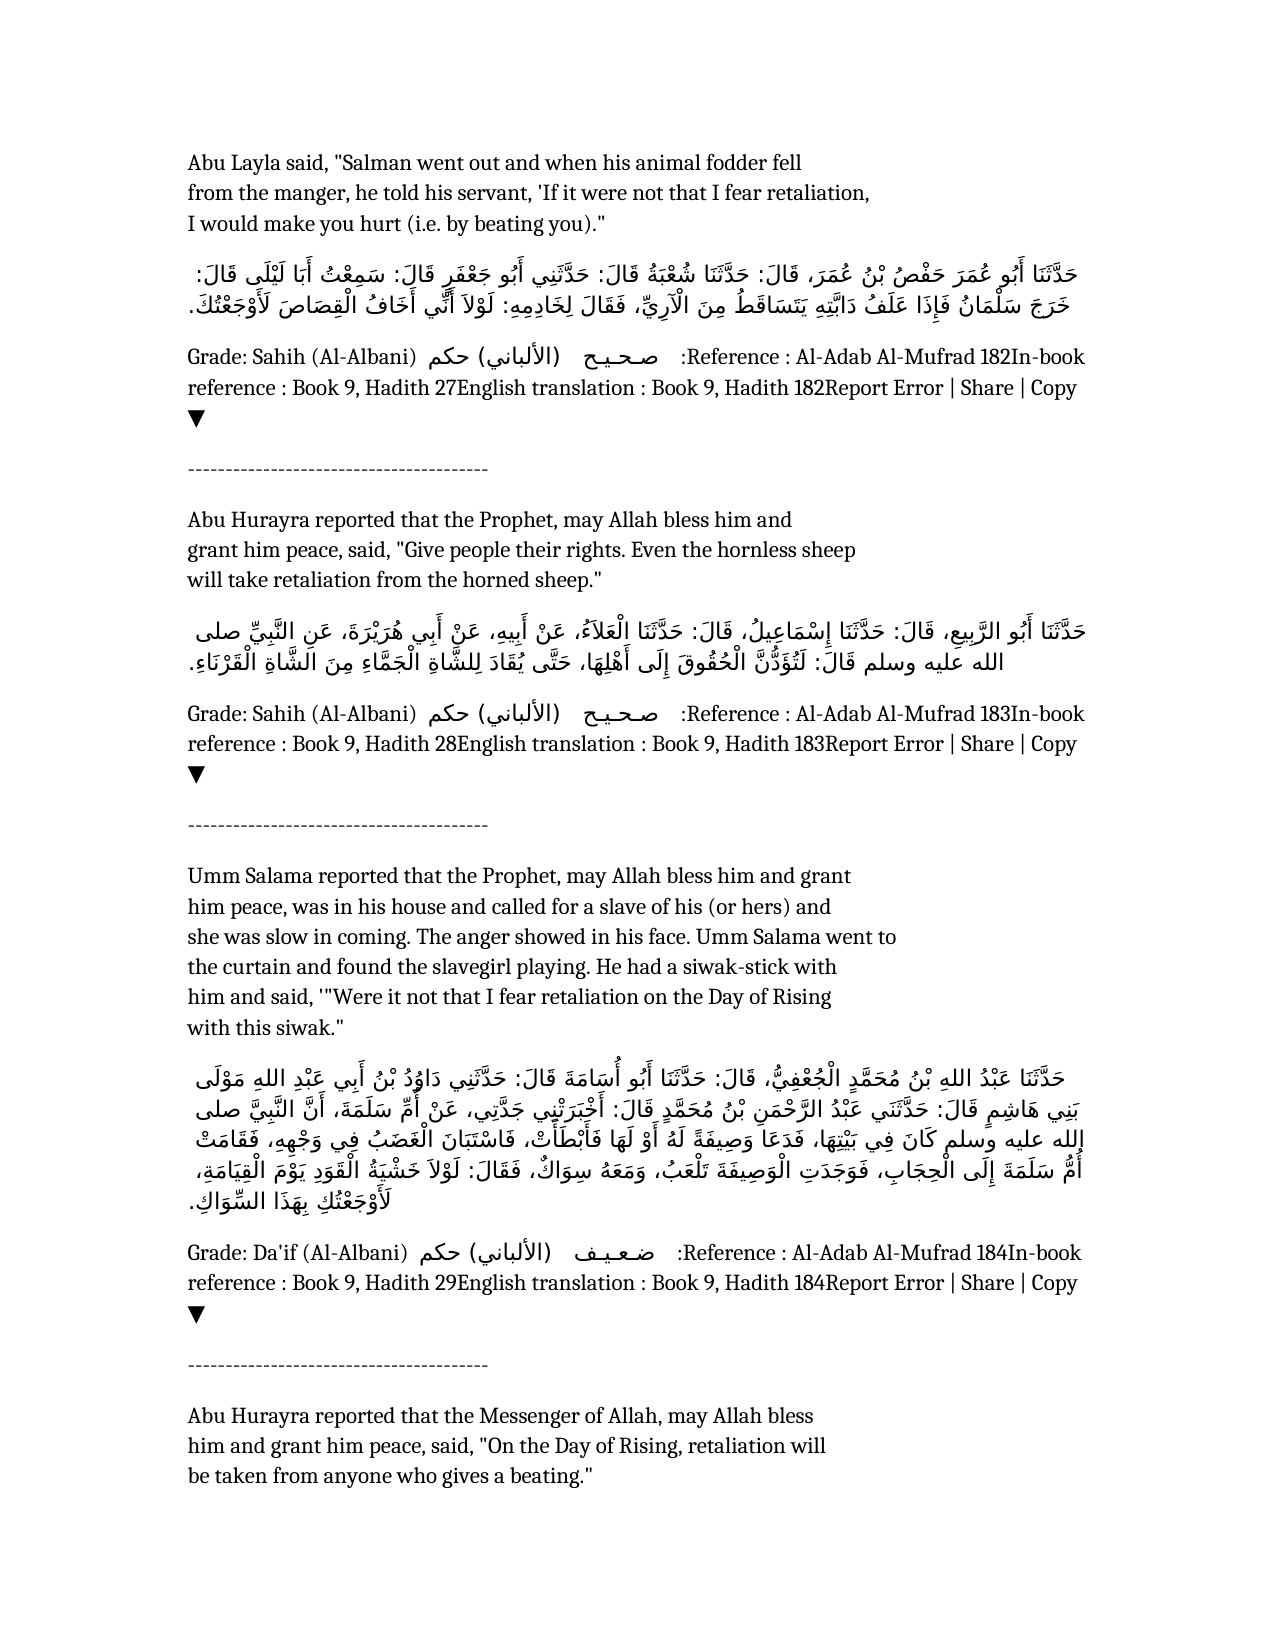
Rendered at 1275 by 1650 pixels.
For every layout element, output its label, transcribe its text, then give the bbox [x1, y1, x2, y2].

text ---------------------------------------- [187, 812, 1087, 839]
text Grade: Sahih (Al-Albani) صـحـيـح (الألباني) حكم :Reference : Al-Adab Al-Mufrad 183In-book reference : Book 9, Hadith 28English translation : Book 9, Hadith 183Report Error | Share | Copy ▼ [187, 700, 1087, 788]
text حَدَّثَنَا عَبْدُ اللهِ بْنُ مُحَمَّدٍ الْجُعْفِيُّ، قَالَ‏:‏ حَدَّثَنَا أَبُو أُسَامَةَ قَالَ‏:‏ حَدَّثَنِي دَاوُدُ بْنُ أَبِي عَبْدِ اللهِ مَوْلَى بَنِي هَاشِمٍ قَالَ‏:‏ حَدَّثَنَي عَبْدُ الرَّحْمَنِ بْنُ مُحَمَّدٍ قَالَ‏:‏ أَخْبَرَتْنِي جَدَّتِي، عَنْ أُمِّ سَلَمَةَ، أَنَّ النَّبِيَّ صلى الله عليه وسلم كَانَ فِي بَيْتِهَا، فَدَعَا وَصِيفَةً لَهُ أَوْ لَهَا فَأَبْطَأَتْ، فَاسْتَبَانَ الْغَضَبُ فِي وَجْهِهِ، فَقَامَتْ أُمُّ سَلَمَةَ إِلَى الْحِجَابِ، فَوَجَدَتِ الْوَصِيفَةَ تَلْعَبُ، وَمَعَهُ سِوَاكٌ، فَقَالَ‏:‏ لَوْلاَ خَشْيَةُ الْقَوَدِ يَوْمَ الْقِيَامَةِ، لَأَوْجَعْتُكِ بِهَذَا السِّوَاكِ‏.‏ [187, 1065, 1087, 1214]
text ---------------------------------------- [187, 1351, 1087, 1378]
text Abu Hurayra reported that the Prophet, may Allah bless him and grant him peace, said, "Give people their rights. Even the hornless sheep will take retaliation from the horned sheep." [187, 507, 1087, 593]
text Abu Layla said, "Salman went out and when his animal fodder fell from the manger, he told his servant, 'If it were not that I fear retaliation, I would make you hurt (i.e. by beating you)." [187, 150, 1087, 237]
text Grade: Da'if (Al-Albani) ضـعـيـف (الألباني) حكم :Reference : Al-Adab Al-Mufrad 184In-book reference : Book 9, Hadith 29English translation : Book 9, Hadith 184Report Error | Share | Copy ▼ [187, 1239, 1087, 1327]
text Umm Salama reported that the Prophet, may Allah bless him and grant him peace, was in his house and called for a slave of his (or hers) and she was slow in coming. The anger showed in his face. Umm Salama went to the curtain and found the slavegirl playing. He had a siwak-stick with him and said, '"Were it not that I fear retaliation on the Day of Rising with this siwak." [187, 863, 1087, 1041]
text حَدَّثَنَا أَبُو الرَّبِيعِ، قَالَ‏:‏ حَدَّثَنَا إِسْمَاعِيلُ، قَالَ‏:‏ حَدَّثَنَا الْعَلاَءُ، عَنْ أَبِيهِ، عَنْ أَبِي هُرَيْرَةَ، عَنِ النَّبِيِّ صلى الله عليه وسلم قَالَ‏:‏ لَتُؤَدُّنَّ الْحُقُوقَ إِلَى أَهْلِهَا، حَتَّى يُقَادَ لِلشَّاةِ الْجَمَّاءِ مِنَ الشَّاةِ الْقَرْنَاءِ‏.‏ [187, 618, 1087, 675]
text Grade: Sahih (Al-Albani) صـحـيـح (الألباني) حكم :Reference : Al-Adab Al-Mufrad 182In-book reference : Book 9, Hadith 27English translation : Book 9, Hadith 182Report Error | Share | Copy ▼ [187, 343, 1087, 431]
text ---------------------------------------- [187, 456, 1087, 482]
text Abu Hurayra reported that the Messenger of Allah, may Allah bless him and grant him peace, said, "On the Day of Rising, retaliation will be taken from anyone who gives a beating." [187, 1402, 1087, 1489]
text حَدَّثَنَا أَبُو عُمَرَ حَفْصُ بْنُ عُمَرَ، قَالَ‏:‏ حَدَّثَنَا شُعْبَةُ قَالَ‏:‏ حَدَّثَنِي أَبُو جَعْفَرٍ قَالَ‏:‏ سَمِعْتُ أَبَا لَيْلَى قَالَ‏:‏ خَرَجَ سَلْمَانُ فَإِذَا عَلَفُ دَابَّتِهِ يَتَسَاقَطُ مِنَ الْآرِيِّ، فَقَالَ لِخَادِمِهِ‏:‏ لَوْلاَ أَنِّي أَخَافُ الْقِصَاصَ لَأَوْجَعْتُكَ‏.‏ [187, 261, 1087, 319]
